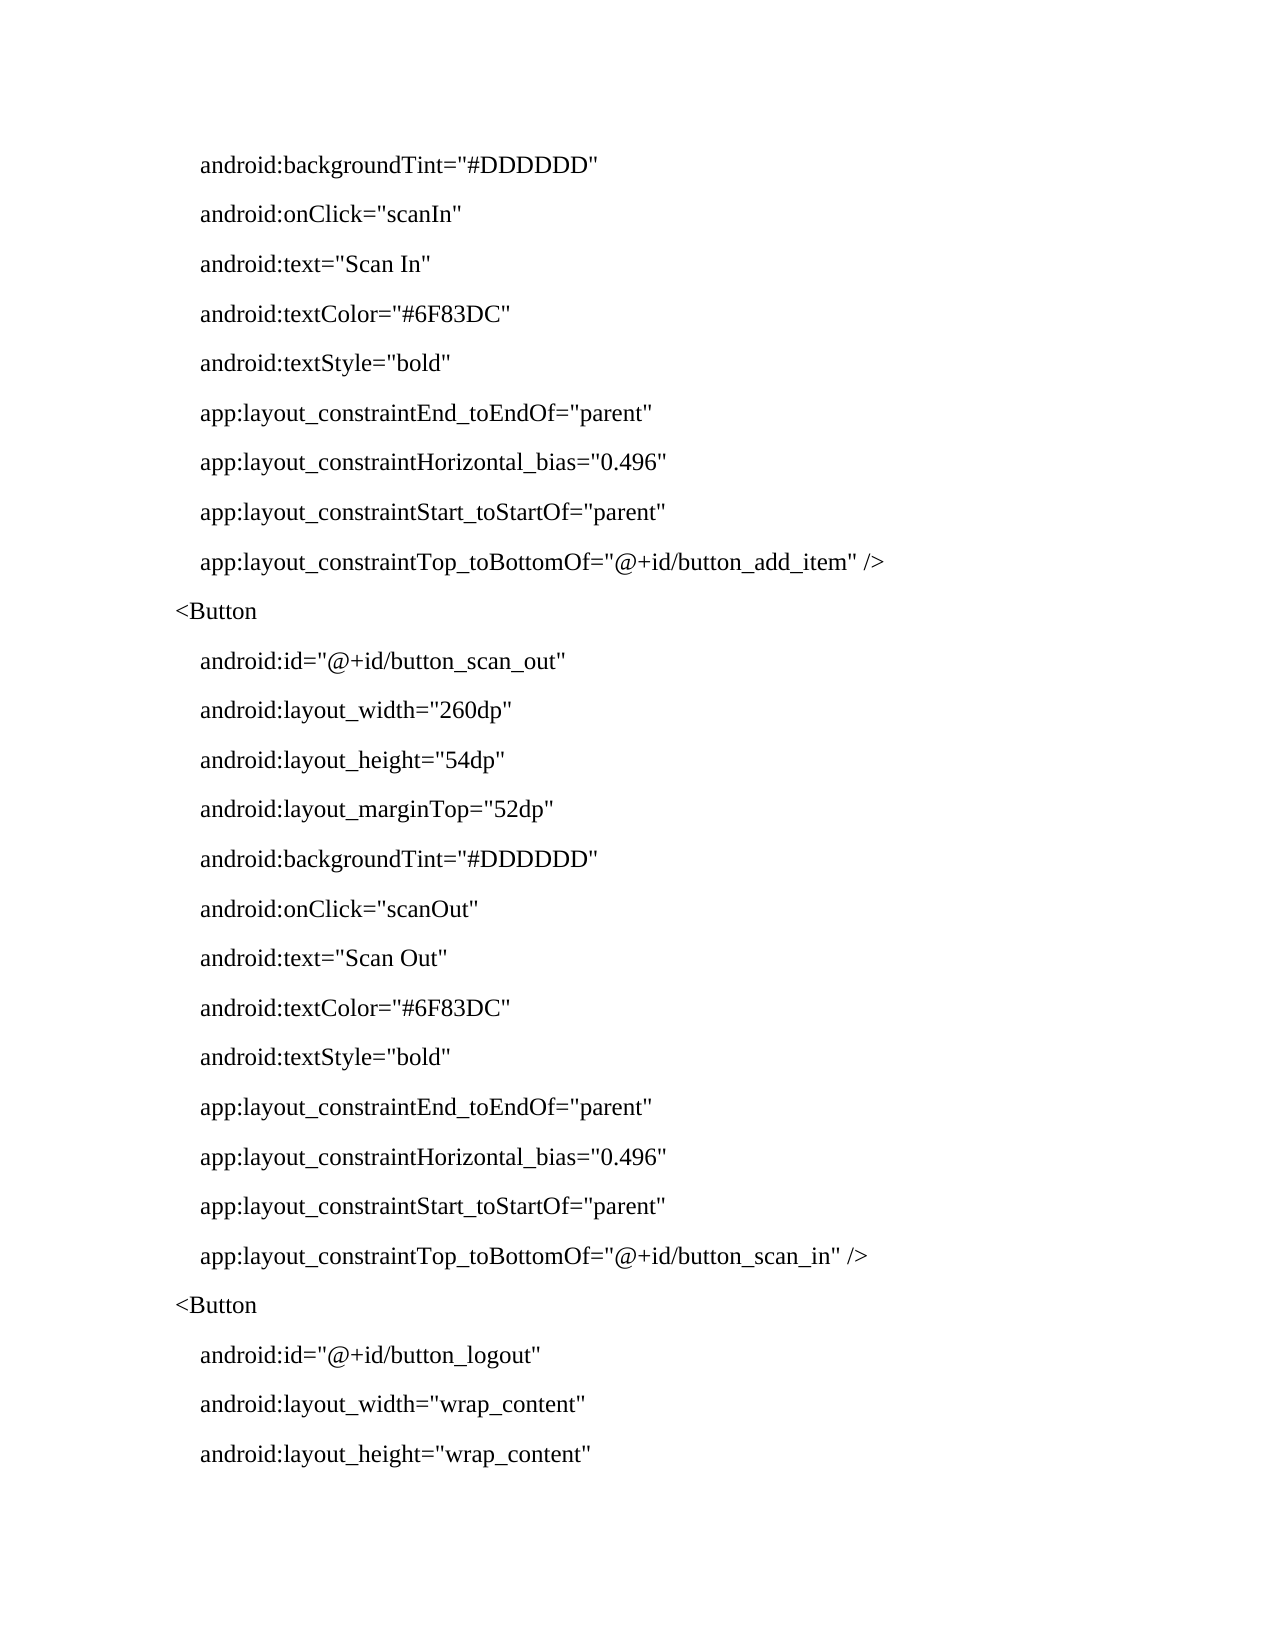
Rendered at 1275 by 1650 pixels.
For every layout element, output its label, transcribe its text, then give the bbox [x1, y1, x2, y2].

text app:layout_constraintTop_toBottomOf="@+id/button_add_item" /> [150, 547, 1125, 575]
text android:backgroundTint="#DDDDDD" [150, 150, 1125, 179]
text app:layout_constraintEnd_toEndOf="parent" [150, 1092, 1125, 1121]
text android:layout_width="wrap_content" [150, 1389, 1125, 1418]
text android:onClick="scanOut" [150, 894, 1125, 922]
text android:textColor="#6F83DC" [150, 993, 1125, 1022]
text android:id="@+id/button_logout" [150, 1340, 1125, 1369]
text android:layout_height="54dp" [150, 745, 1125, 774]
text android:layout_height="wrap_content" [150, 1439, 1125, 1468]
text android:text="Scan Out" [150, 943, 1125, 972]
text app:layout_constraintHorizontal_bias="0.496" [150, 1142, 1125, 1170]
text android:layout_marginTop="52dp" [150, 794, 1125, 823]
text android:textStyle="bold" [150, 348, 1125, 377]
text app:layout_constraintTop_toBottomOf="@+id/button_scan_in" /> [150, 1241, 1125, 1269]
text app:layout_constraintStart_toStartOf="parent" [150, 497, 1125, 526]
text android:textStyle="bold" [150, 1042, 1125, 1071]
text android:textColor="#6F83DC" [150, 299, 1125, 327]
text app:layout_constraintHorizontal_bias="0.496" [150, 447, 1125, 476]
text android:layout_width="260dp" [150, 695, 1125, 724]
text android:text="Scan In" [150, 249, 1125, 278]
text <Button [150, 1290, 1125, 1319]
text android:onClick="scanIn" [150, 199, 1125, 228]
text android:backgroundTint="#DDDDDD" [150, 844, 1125, 873]
text android:id="@+id/button_scan_out" [150, 646, 1125, 674]
text app:layout_constraintStart_toStartOf="parent" [150, 1191, 1125, 1220]
text <Button [150, 596, 1125, 625]
text app:layout_constraintEnd_toEndOf="parent" [150, 398, 1125, 427]
